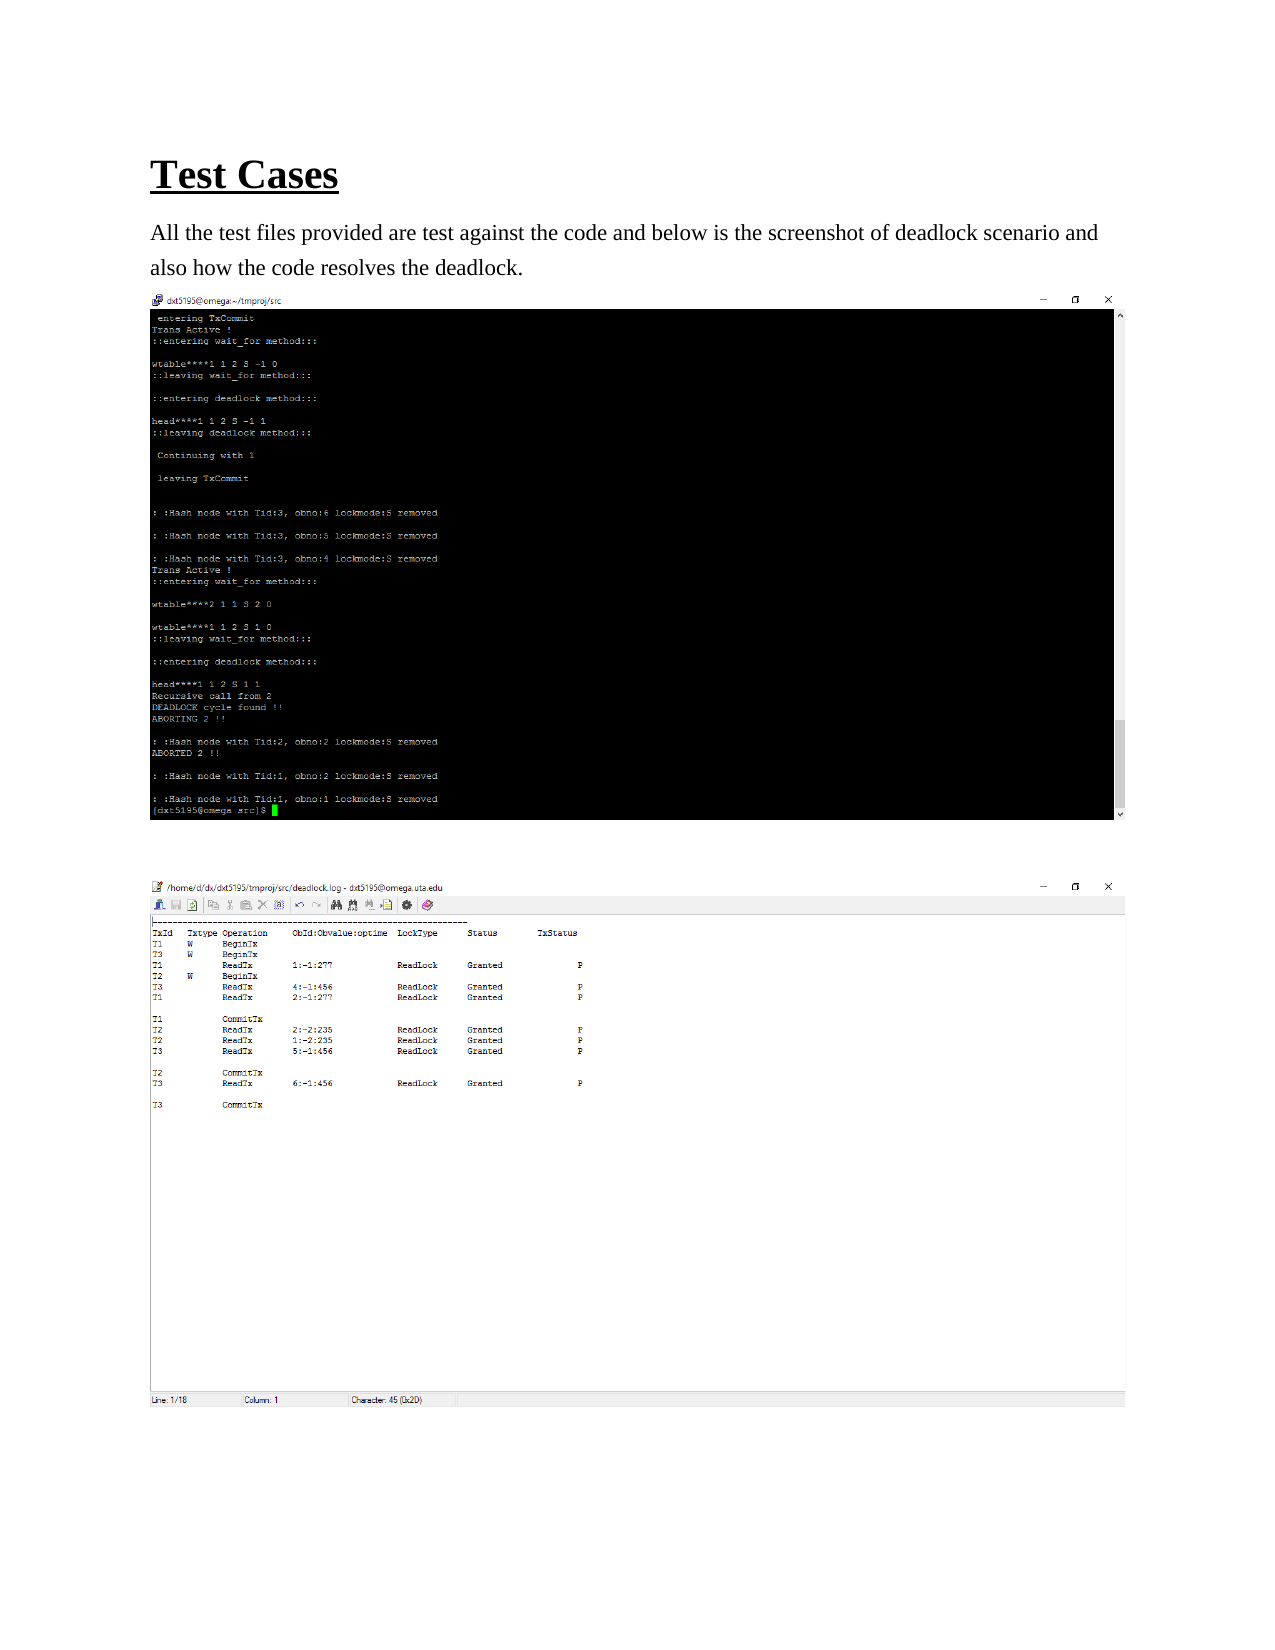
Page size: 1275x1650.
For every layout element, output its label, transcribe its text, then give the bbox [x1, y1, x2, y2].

picture [150, 292, 1125, 820]
text Test Cases [150, 150, 1125, 198]
text All the test files provided are test against the code and below is the screenshot of deadlock scenario and also how the code resolves the deadlock. [150, 210, 1125, 280]
picture [150, 879, 1125, 1407]
